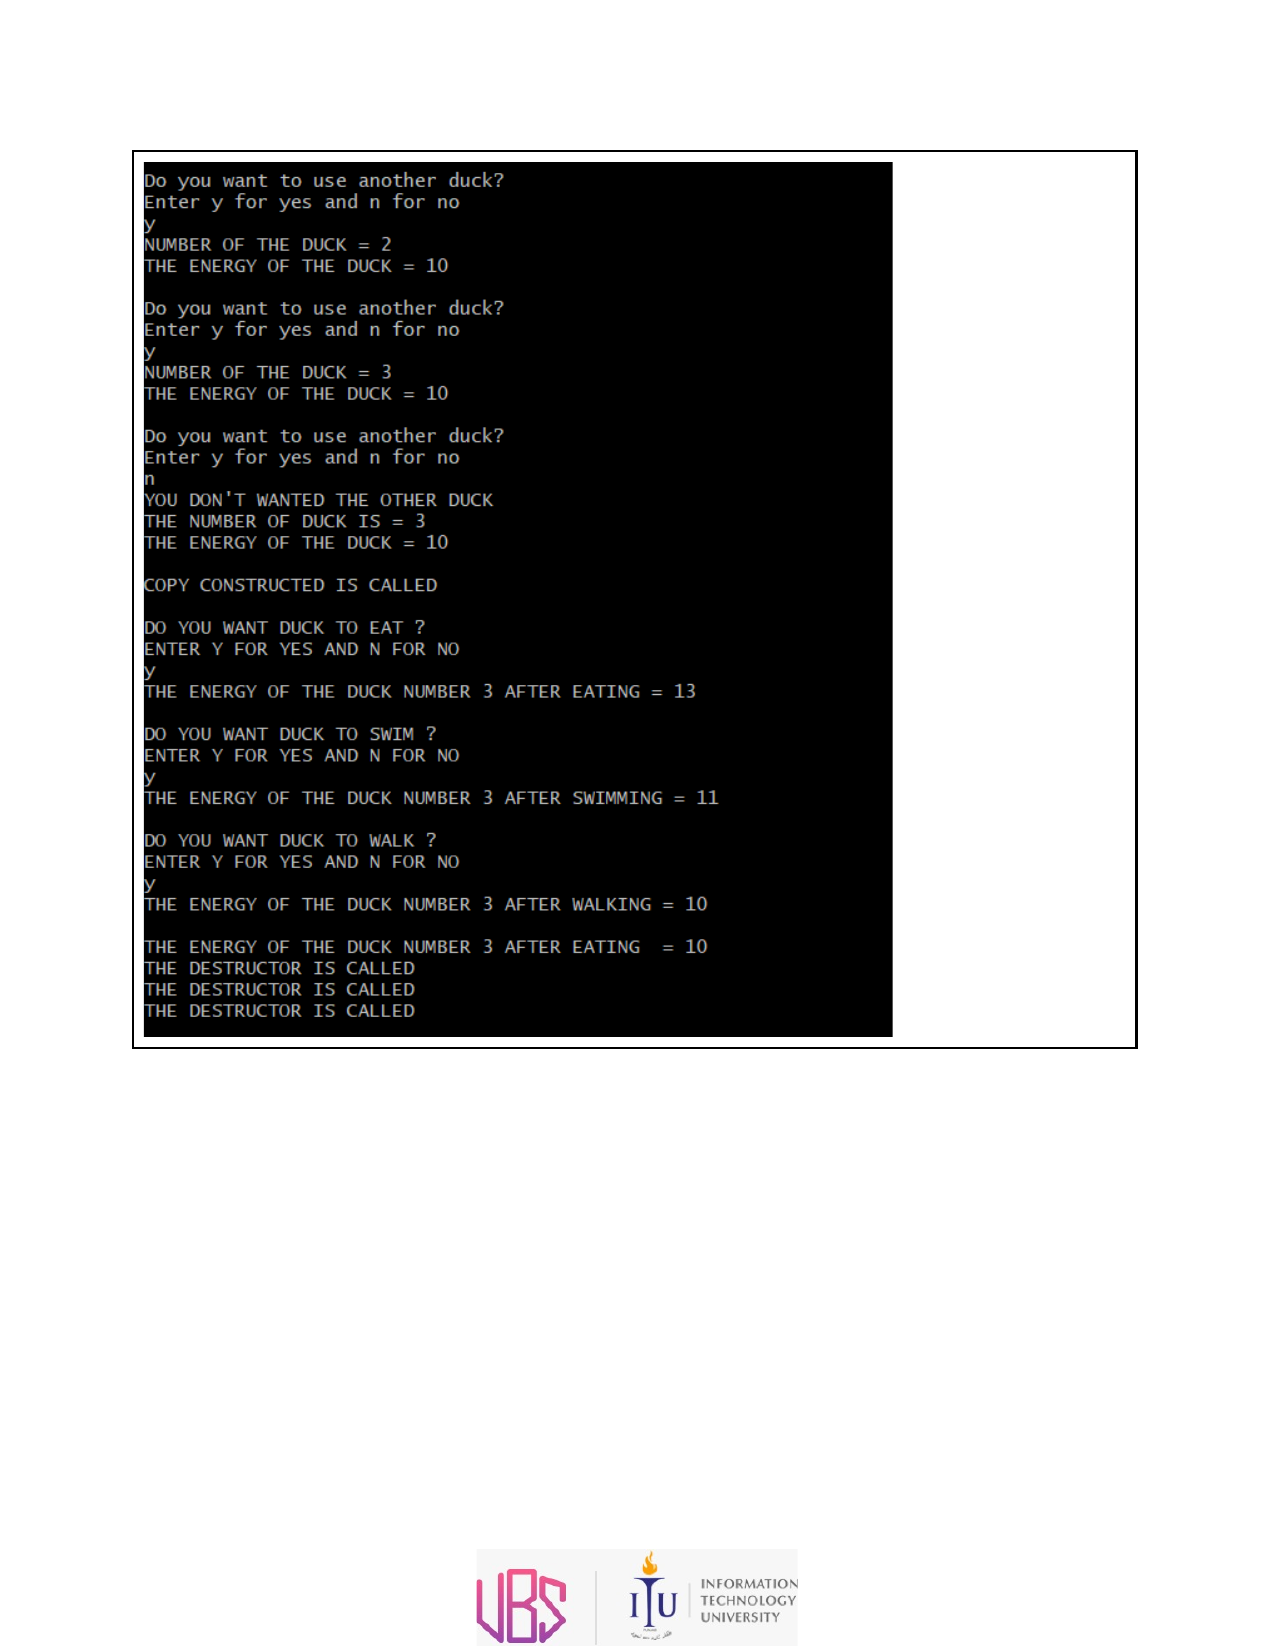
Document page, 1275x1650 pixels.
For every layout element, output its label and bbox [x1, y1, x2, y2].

table_header [134, 152, 1135, 1047]
picture [143, 162, 893, 1037]
picture [476, 1549, 798, 1646]
